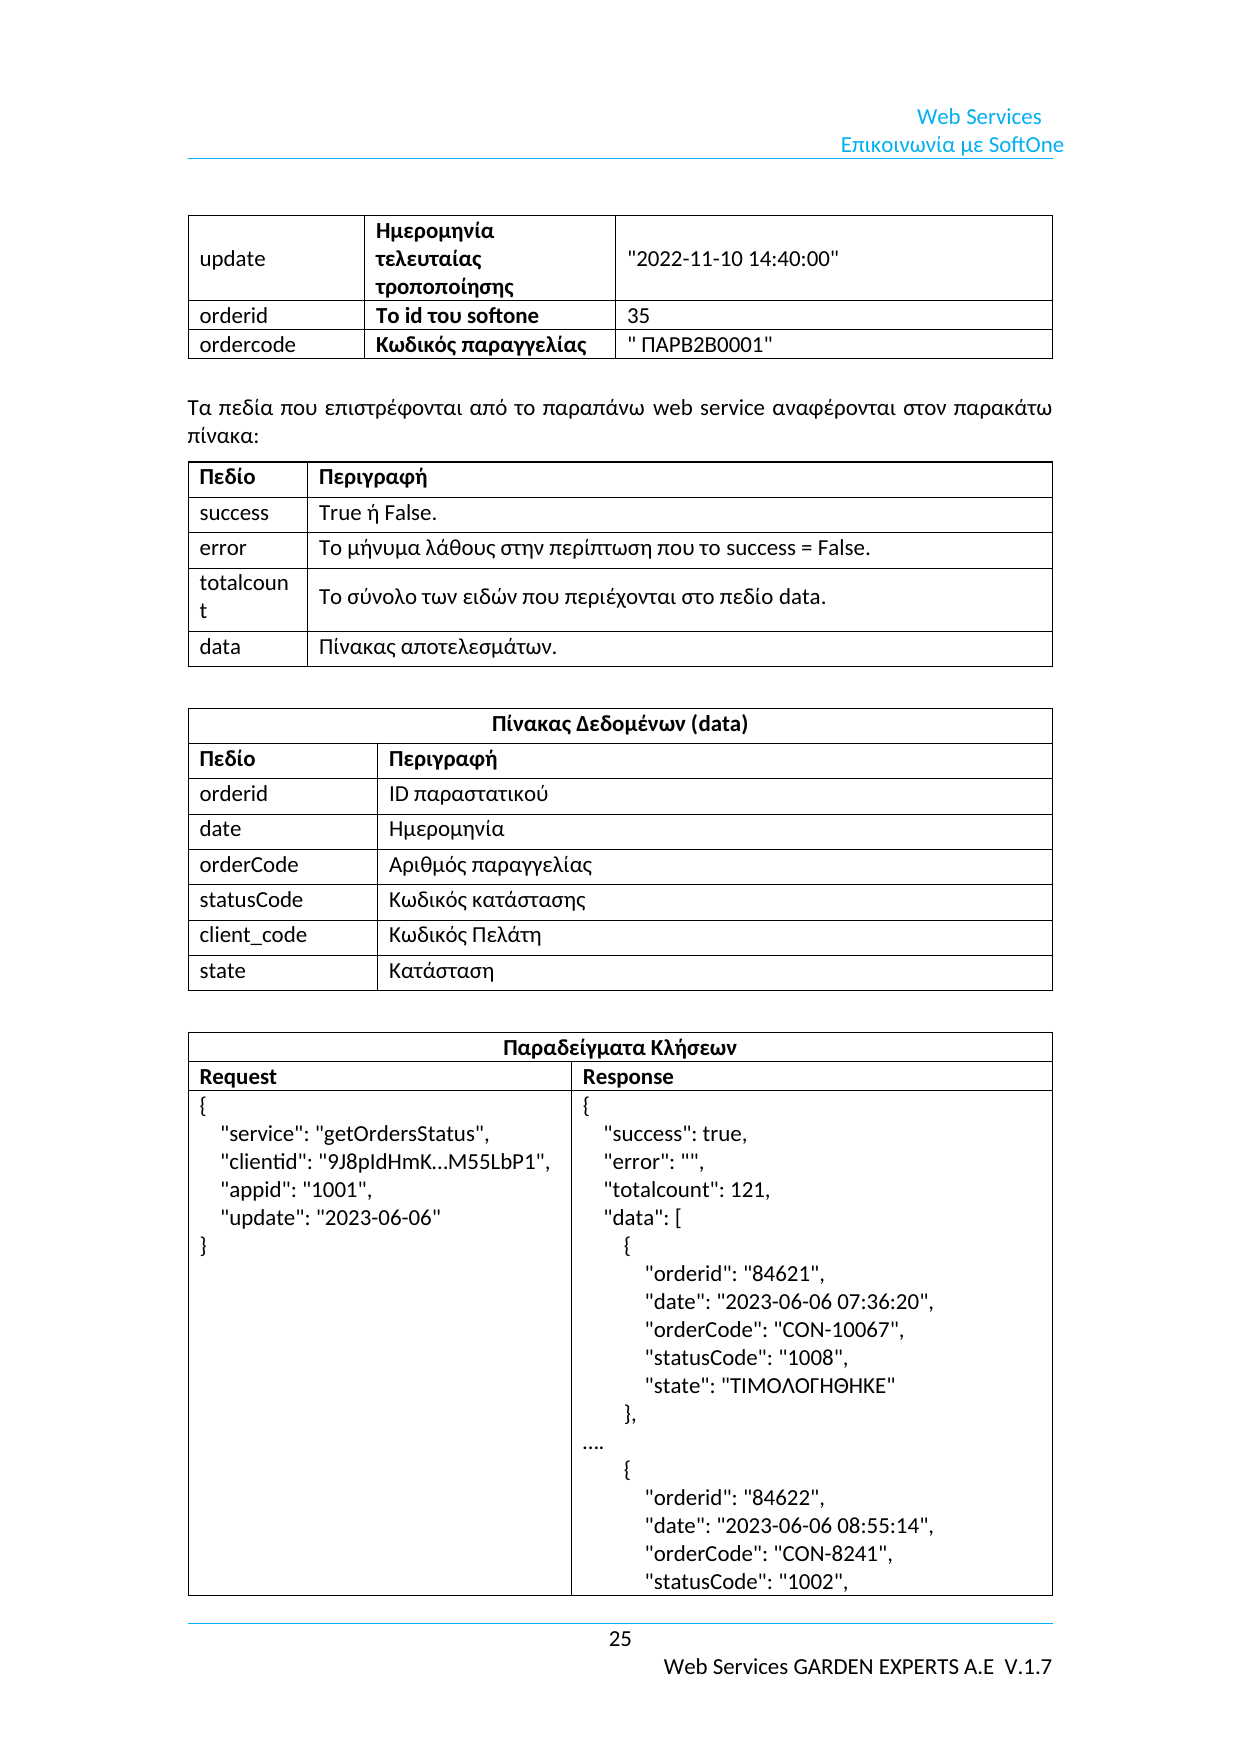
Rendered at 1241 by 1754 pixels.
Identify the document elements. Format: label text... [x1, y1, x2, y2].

table_cell Το μήνυμα λάθους στην περίπτωση που το success = False. [308, 533, 1052, 567]
table_cell True ή False. [308, 498, 1052, 532]
table_cell statusCode [189, 885, 377, 919]
table_cell ID παραστατικού [378, 779, 1052, 813]
table_cell Κωδικός παραγγελίας [365, 330, 615, 358]
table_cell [572, 1091, 1052, 1595]
table_cell Πεδίο [189, 744, 377, 778]
table_cell Ημερομηνία [378, 815, 1052, 849]
table_cell "2022-11-10 14:40:00" [616, 216, 1052, 300]
table_cell Κωδικός κατάστασης [378, 885, 1052, 919]
table_cell totalcount [189, 569, 307, 631]
text Τα πεδία που επιστρέφονται από το παραπάνω web service αναφέρονται στον παρακάτω πίνακα: [187, 393, 1053, 449]
table_cell ordercode [189, 330, 364, 358]
table_cell error [189, 533, 307, 567]
table_cell success [189, 498, 307, 532]
table_cell Το σύνολο των ειδών που περιέχονται στο πεδίο data. [308, 569, 1052, 631]
table_cell Πίνακας αποτελεσμάτων. [308, 632, 1052, 666]
table_cell To id του softone [365, 301, 615, 329]
table_header Περιγραφή [308, 463, 1052, 497]
table_cell Ημερομηνία τελευταίας τροποποίησης [365, 216, 615, 300]
table_cell " ΠΑΡB2B0001" [616, 330, 1052, 358]
table_header Πεδίο [189, 463, 307, 497]
table_cell date [189, 815, 377, 849]
table_header Παραδείγματα Κλήσεων [189, 1033, 1052, 1061]
table_cell orderCode [189, 850, 377, 884]
table_cell Response [572, 1062, 1052, 1090]
table_cell orderid [189, 301, 364, 329]
table_cell Περιγραφή [378, 744, 1052, 778]
table_cell update [189, 216, 364, 300]
table_cell Κατάσταση [378, 956, 1052, 990]
table_cell orderid [189, 779, 377, 813]
table_cell Κωδικός Πελάτη [378, 921, 1052, 955]
table_cell data [189, 632, 307, 666]
table_cell client_code [189, 921, 377, 955]
table_cell Request [189, 1062, 571, 1090]
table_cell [189, 1091, 571, 1595]
table_cell state [189, 956, 377, 990]
table_cell 35 [616, 301, 1052, 329]
table_header Πίνακας Δεδομένων (data) [189, 709, 1052, 743]
table_cell Αριθμός παραγγελίας [378, 850, 1052, 884]
